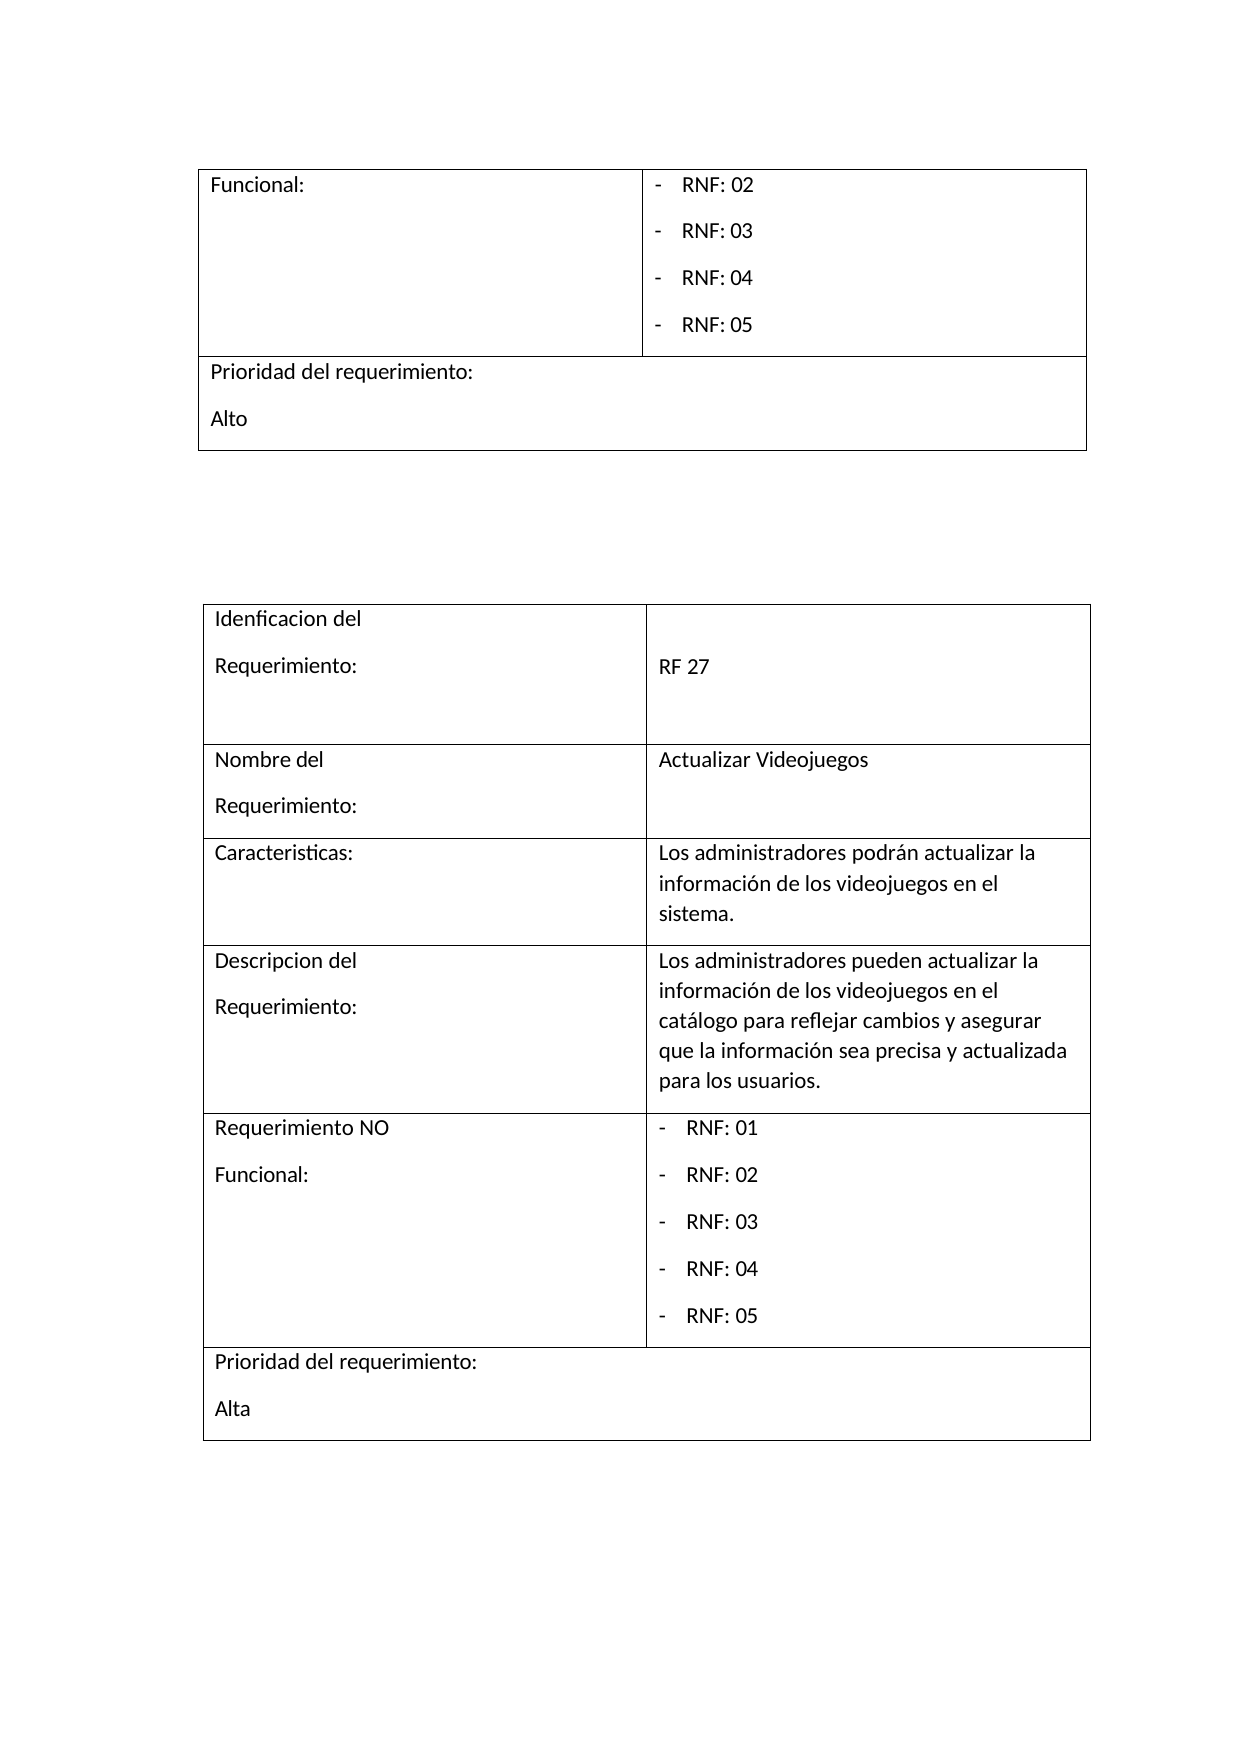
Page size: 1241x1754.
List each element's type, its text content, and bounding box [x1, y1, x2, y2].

table_cell Prioridad del requerimiento: Alta [204, 1348, 1090, 1440]
table_header RF 27 [647, 605, 1090, 744]
table_header RNF: 02 RNF: 03 RNF: 04 RNF: 05 [643, 170, 1086, 356]
table_cell Descripcion del Requerimiento: [204, 946, 646, 1112]
table_cell Caracteristicas: [204, 839, 646, 945]
table_cell Prioridad del requerimiento: Alto [199, 357, 1086, 450]
table_cell Los administradores pueden actualizar la información de los videojuegos en el catálogo para reflejar cambios y asegurar que la información sea precisa y actualizada para los usuarios. [647, 946, 1090, 1112]
table_header Funcional: [199, 170, 642, 356]
table_cell Los administradores podrán actualizar la información de los videojuegos en el sistema. [647, 839, 1090, 945]
table_cell Nombre del Requerimiento: [204, 745, 646, 837]
table_cell Requerimiento NO Funcional: [204, 1114, 646, 1347]
table_cell RNF: 01 RNF: 02 RNF: 03 RNF: 04 RNF: 05 [647, 1114, 1090, 1347]
table_header Idenficacion del Requerimiento: [204, 605, 646, 744]
table_cell Actualizar Videojuegos [647, 745, 1090, 837]
